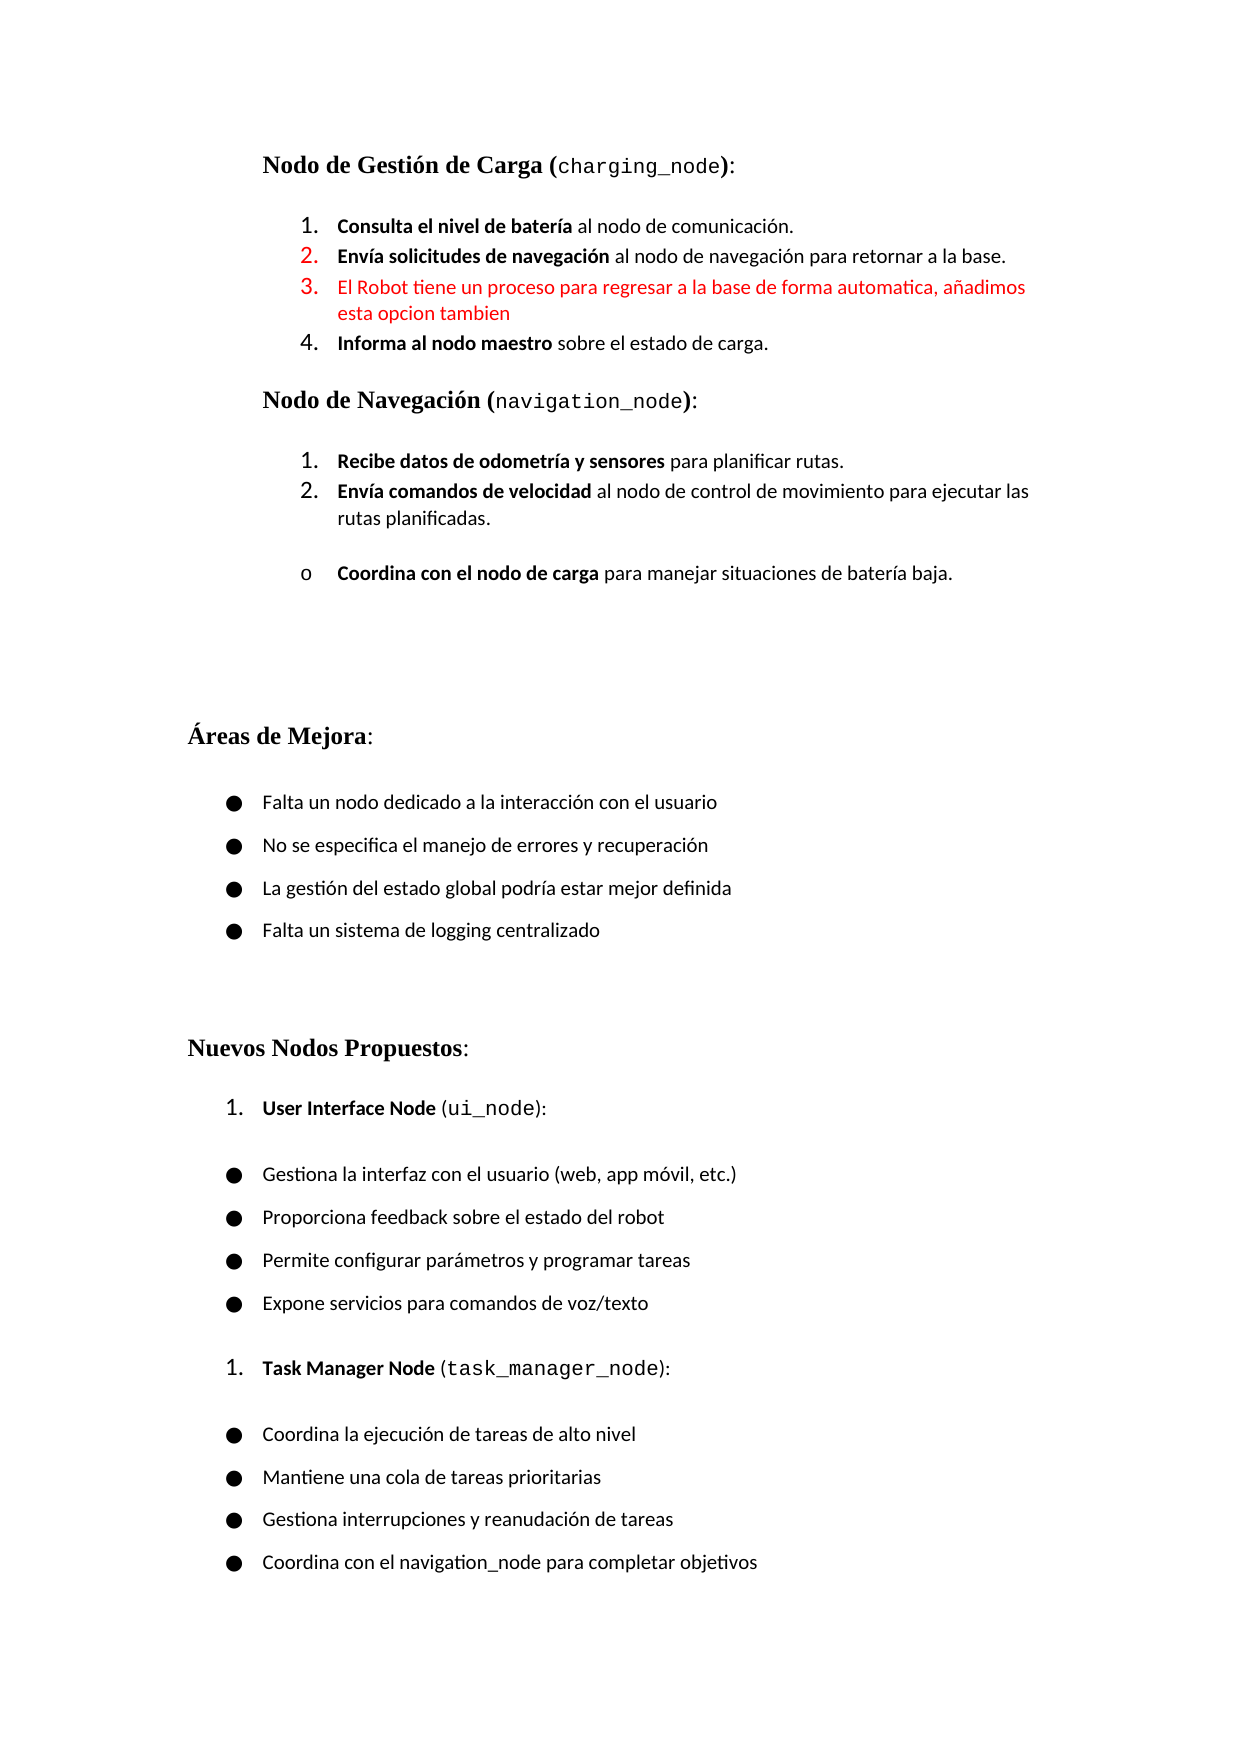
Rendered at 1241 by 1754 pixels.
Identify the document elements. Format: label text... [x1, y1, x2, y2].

list Envía comandos de velocidad al nodo de control de movimiento para ejecutar las rutas planificadas. [300, 475, 1053, 531]
text Nodo de Gestión de Carga (charging_node): [262, 150, 1053, 179]
list Gestiona la interfaz con el usuario (web, app móvil, etc.) [225, 1151, 1053, 1194]
list No se especifica el manejo de errores y recuperación [225, 821, 1053, 864]
list Consulta el nivel de batería al nodo de comunicación. [300, 209, 1053, 239]
list El Robot tiene un proceso para regresar a la base de forma automatica, añadimos esta opcion tambien [300, 270, 1053, 326]
list Coordina con el nodo de carga para manejar situaciones de batería baja. [300, 560, 1053, 586]
list Coordina con el navigation_node para completar objetivos [225, 1539, 1053, 1581]
text Nuevos Nodos Propuestos: [187, 1033, 1053, 1062]
list Task Manager Node (task_manager_node): [225, 1351, 1053, 1381]
list Falta un sistema de logging centralizado [225, 907, 1053, 949]
list Envía solicitudes de navegación al nodo de navegación para retornar a la base. [300, 239, 1053, 270]
list Recibe datos de odometría y sensores para planificar rutas. [300, 444, 1053, 475]
list Mantiene una cola de tareas prioritarias [225, 1453, 1053, 1496]
text Áreas de Mejora: [187, 721, 1053, 749]
list Gestiona interrupciones y reanudación de tareas [225, 1496, 1053, 1539]
text Nodo de Navegación (navigation_node): [262, 385, 1053, 415]
list Informa al nodo maestro sobre el estado de carga. [300, 326, 1053, 356]
list Permite configurar parámetros y programar tareas [225, 1236, 1053, 1279]
list La gestión del estado global podría estar mejor definida [225, 864, 1053, 907]
list User Interface Node (ui_node): [225, 1091, 1053, 1122]
list Coordina la ejecución de tareas de alto nivel [225, 1411, 1053, 1453]
list Expone servicios para comandos de voz/texto [225, 1279, 1053, 1322]
list Proporciona feedback sobre el estado del robot [225, 1194, 1053, 1236]
list Falta un nodo dedicado a la interacción con el usuario [225, 779, 1053, 821]
